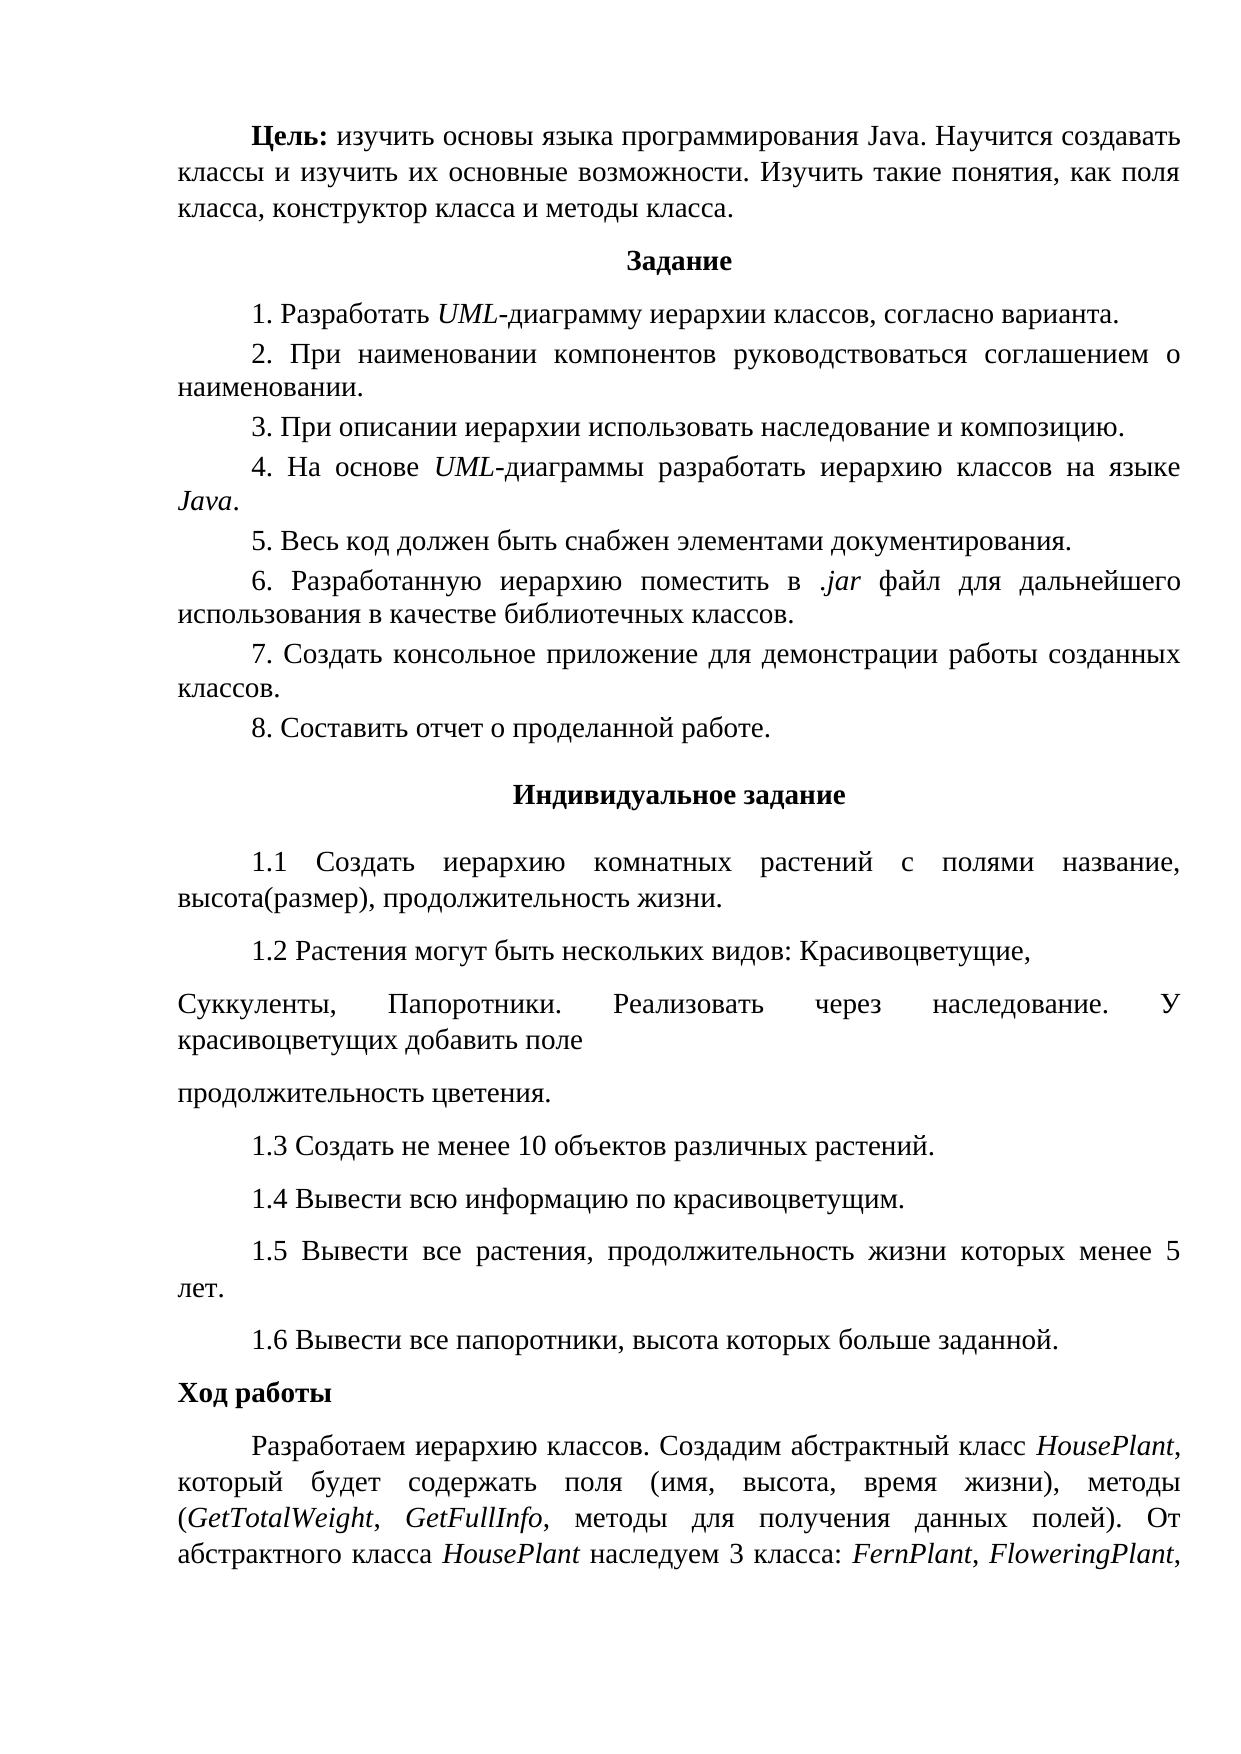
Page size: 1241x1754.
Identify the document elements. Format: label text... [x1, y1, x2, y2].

text 1.4 Вывести всю информацию по красивоцветущим. [177, 1181, 1181, 1214]
text Ход работы [177, 1375, 1181, 1409]
text 6. Разработанную иерархию поместить в .jar файл для дальнейшего использования в качестве библиотечных классов. [177, 563, 1181, 630]
text 1.2 Растения могут быть нескольких видов: Красивоцветущие, [177, 933, 1181, 967]
text Индивидуальное задание [177, 777, 1181, 811]
text Суккуленты, Папоротники. Реализовать через наследование. У красивоцветущих добавить поле [177, 986, 1181, 1056]
text 1.1 Создать иерархию комнатных растений с полями название, высота(размер), продолжительность жизни. [177, 844, 1181, 914]
text 4. На основе UML-диаграммы разработать иерархию классов на языке Java. [177, 449, 1181, 517]
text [177, 1428, 1181, 1570]
text 8. Составить отчет о проделанной работе. [177, 710, 1181, 744]
text продолжительность цветения. [177, 1075, 1181, 1109]
text 3. При описании иерархии использовать наследование и композицию. [177, 409, 1181, 443]
text Задание [177, 243, 1181, 277]
text 1. Разработать UML-диаграмму иерархии классов, согласно варианта. [177, 296, 1181, 329]
text 1.6 Вывести все папоротники, высота которых больше заданной. [177, 1322, 1181, 1356]
text Цель: изучить основы языка программирования Java. Научится создавать классы и изучить их основные возможности. Изучить такие понятия, как поля класса, конструктор класса и методы класса. [177, 118, 1181, 224]
text 7. Создать консольное приложение для демонстрации работы созданных классов. [177, 637, 1181, 704]
text 1.3 Создать не менее 10 объектов различных растений. [177, 1128, 1181, 1161]
text 2. При наименовании компонентов руководствоваться соглашением о наименовании. [177, 336, 1181, 403]
text 1.5 Вывести все растения, продолжительность жизни которых менее 5 лет. [177, 1233, 1181, 1303]
text 5. Весь код должен быть снабжен элементами документирования. [177, 523, 1181, 557]
